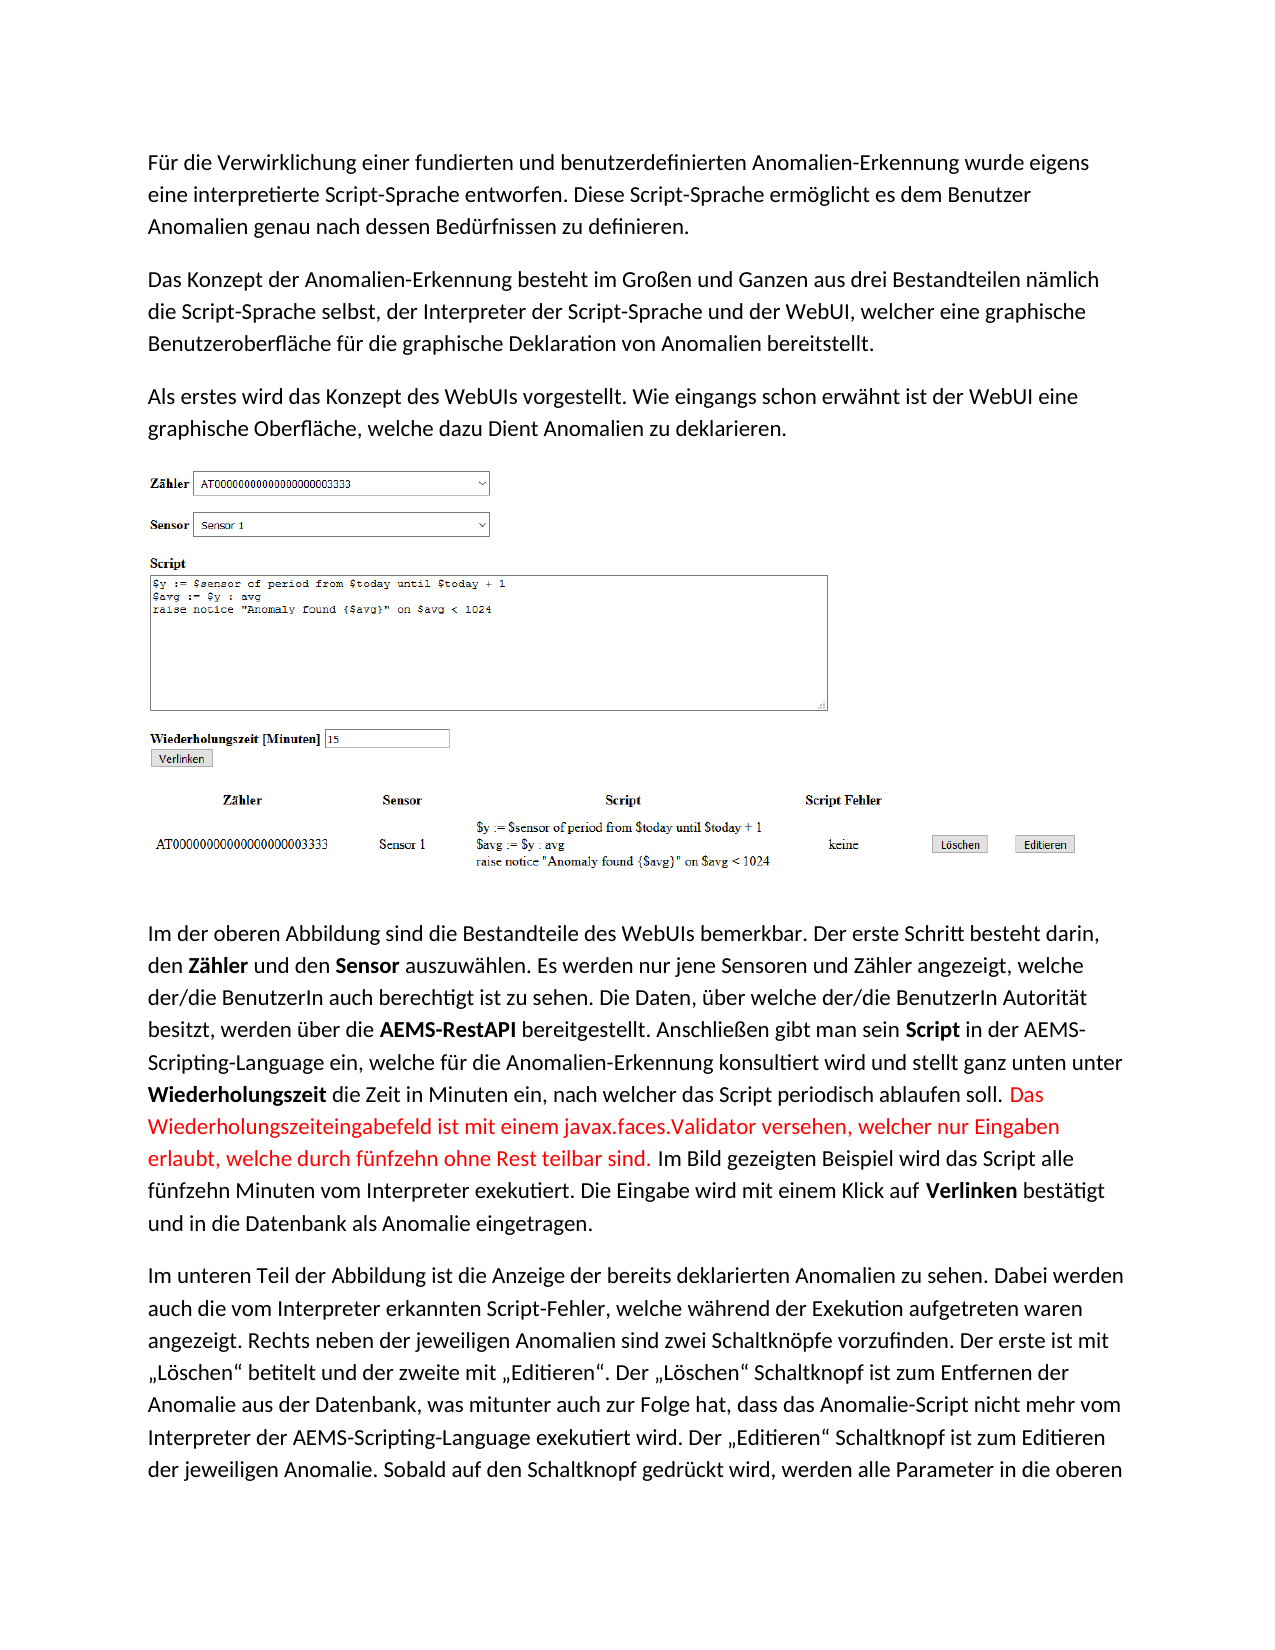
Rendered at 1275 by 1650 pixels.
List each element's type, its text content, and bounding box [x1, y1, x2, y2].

picture [147, 467, 1128, 894]
text Das Konzept der Anomalien-Erkennung besteht im Großen und Ganzen aus drei Bestandteilen nämlich die Script-Sprache selbst, der Interpreter der Script-Sprache und der WebUI, welcher eine graphische Benutzeroberfläche für die graphische Deklaration von Anomalien bereitstellt. [148, 265, 1127, 357]
text Im der oberen Abbildung sind die Bestandteile des WebUIs bemerkbar. Der erste Schritt besteht darin, den Zähler und den Sensor auszuwählen. Es werden nur jene Sensoren und Zähler angezeigt, welche der/die BenutzerIn auch berechtigt ist zu sehen. Die Daten, über welche der/die BenutzerIn Autorität besitzt, werden über die AEMS-RestAPI bereitgestellt. Anschließen gibt man sein Script in der AEMS-Scripting-Language ein, welche für die Anomalien-Erkennung konsultiert wird und stellt ganz unten unter Wiederholungszeit die Zeit in Minuten ein, nach welcher das Script periodisch ablaufen soll. Das Wiederholungszeiteingabefeld ist mit einem javax.faces.Validator versehen, welcher nur Eingaben erlaubt, welche durch fünfzehn ohne Rest teilbar sind. Im Bild gezeigten Beispiel wird das Script alle fünfzehn Minuten vom Interpreter exekutiert. Die Eingabe wird mit einem Klick auf Verlinken bestätigt und in die Datenbank als Anomalie eingetragen. [148, 919, 1127, 1237]
text Für die Verwirklichung einer fundierten und benutzerdefinierten Anomalien-Erkennung wurde eigens eine interpretierte Script-Sprache entworfen. Diese Script-Sprache ermöglicht es dem Benutzer Anomalien genau nach dessen Bedürfnissen zu definieren. [148, 148, 1127, 240]
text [148, 1262, 1127, 1483]
text Als erstes wird das Konzept des WebUIs vorgestellt. Wie eingangs schon erwähnt ist der WebUI eine graphische Oberfläche, welche dazu Dient Anomalien zu deklarieren. [148, 382, 1127, 443]
